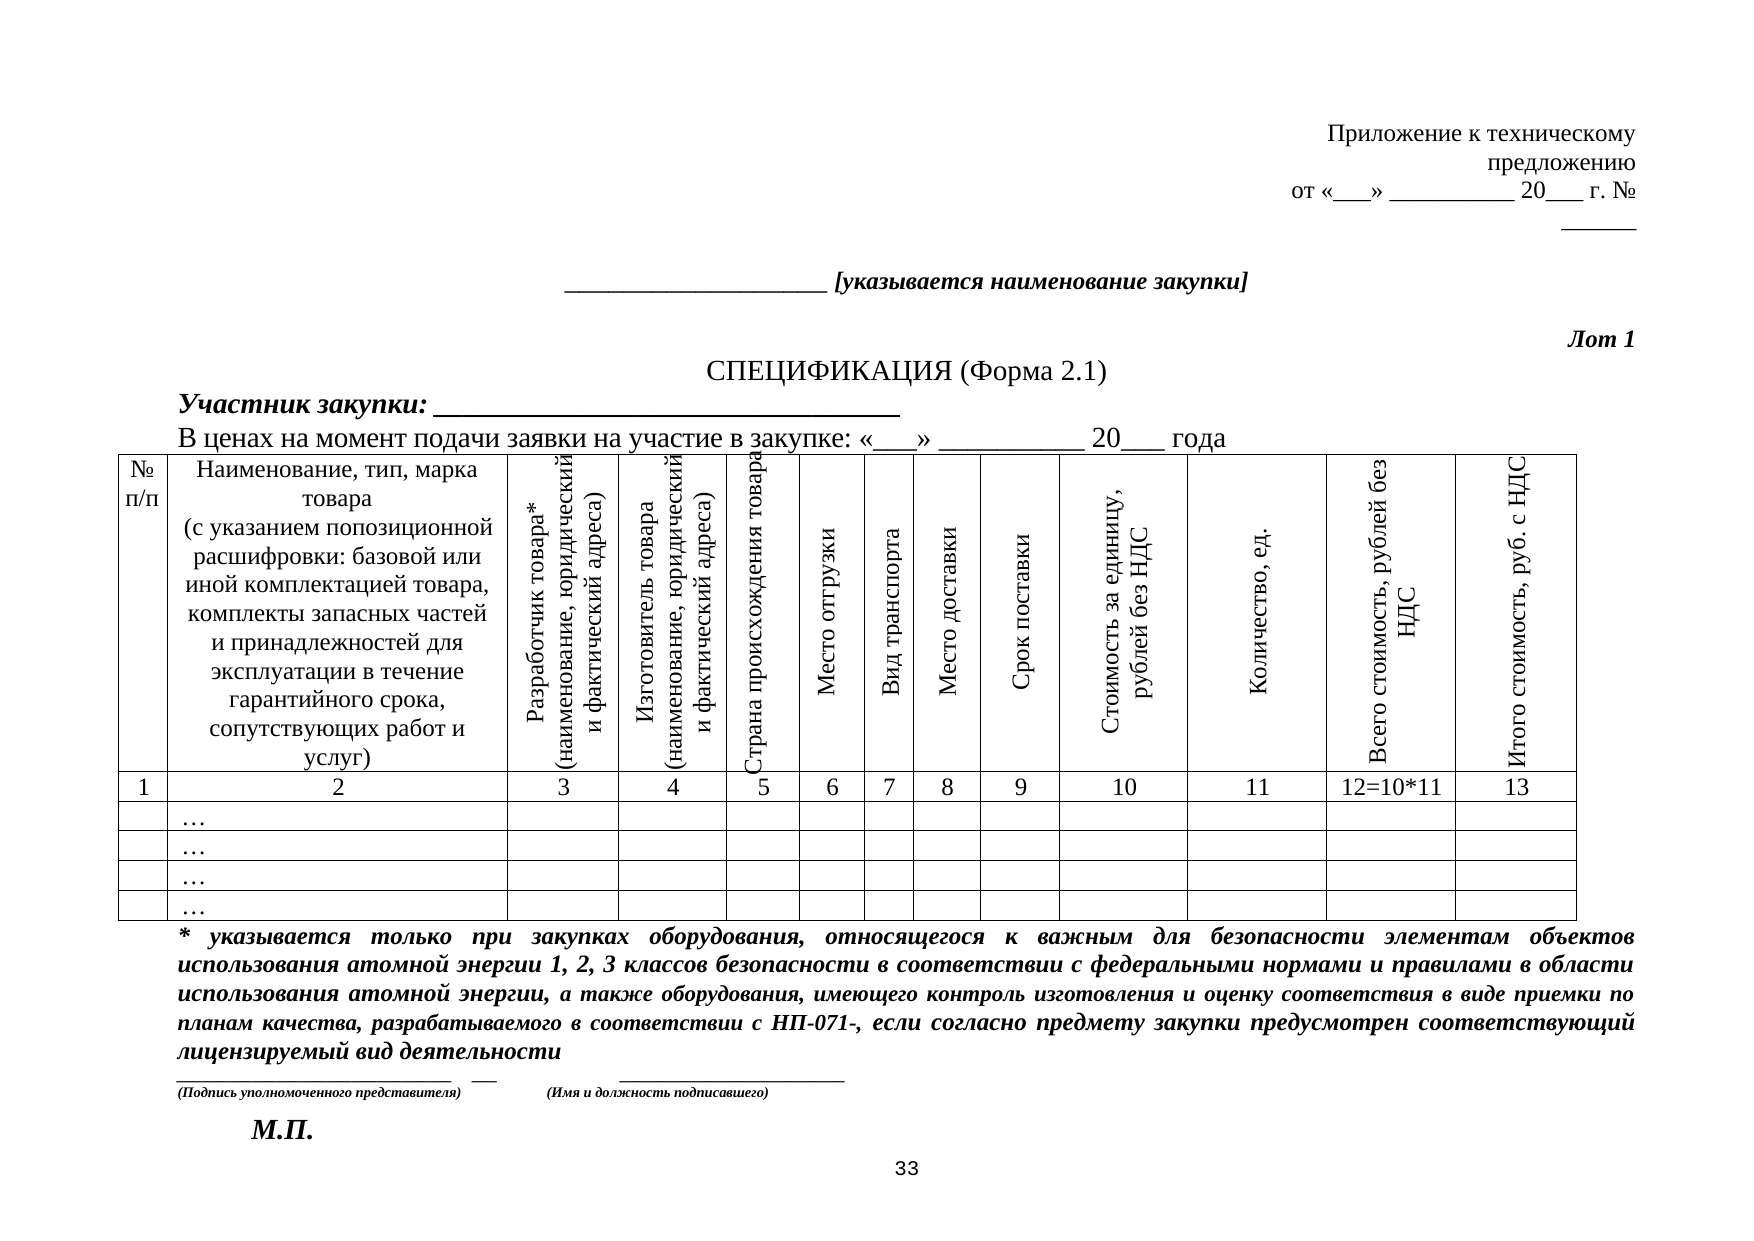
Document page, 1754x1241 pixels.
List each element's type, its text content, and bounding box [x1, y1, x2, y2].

text М.П. [177, 1112, 1636, 1146]
table_header Итого стоимость, руб. с НДС [1456, 455, 1576, 771]
table_cell [119, 861, 167, 890]
table_cell [508, 831, 618, 860]
table_cell [981, 891, 1059, 920]
table_cell [800, 891, 864, 920]
table_cell [1060, 802, 1187, 830]
table_cell [1327, 802, 1455, 830]
table_header Страна происхождения товара [727, 455, 799, 771]
table_cell [1456, 831, 1576, 860]
table_cell [981, 831, 1059, 860]
table_cell [800, 831, 864, 860]
table_cell 12=10*11 [1327, 772, 1455, 801]
table_cell [914, 861, 980, 890]
table_cell 7 [865, 772, 913, 801]
table_cell [914, 891, 980, 920]
text Участник закупки: ________________________________ [177, 386, 1636, 420]
text В ценах на момент подачи заявки на участие в закупке: «___» __________ 20___ года [177, 420, 1636, 453]
table_cell [1188, 891, 1326, 920]
table_cell [619, 802, 726, 830]
table_cell 9 [981, 772, 1059, 801]
table_header Всего стоимость, рублей без НДС [1327, 455, 1455, 771]
table_header Вид транспорта [865, 455, 913, 771]
text (Подпись уполномоченного представителя) (Имя и должность подписавшего) [177, 1084, 1636, 1112]
table_cell [1060, 891, 1187, 920]
table_header Место отгрузки [800, 455, 864, 771]
table_header Изготовитель товара (наименование, юридический и фактический адреса) [619, 455, 726, 771]
table_cell [1060, 831, 1187, 860]
table_cell [865, 831, 913, 860]
table_cell [981, 802, 1059, 830]
table_header Место доставки [914, 455, 980, 771]
text Лот 1 [177, 324, 1636, 353]
table_cell [800, 861, 864, 890]
table_cell 2 [168, 772, 507, 801]
text Приложение к техническому предложению [1211, 118, 1636, 176]
table_cell … [168, 802, 507, 830]
table_cell [914, 831, 980, 860]
table_header Наименование, тип, марка товара (с указанием попозиционной расшифровки: базовой или иной комплектацией товара, комплекты запасных частей и принадлежностей для эксплуатации в течение гарантийного срока, сопутствующих работ и услуг) [168, 455, 507, 771]
text __________________ [указывается наименование закупки] [177, 262, 1636, 295]
table_cell … [168, 891, 507, 920]
table_cell 5 [727, 772, 799, 801]
table_cell [119, 831, 167, 860]
table_header Стоимость за единицу, рублей без НДС [1060, 455, 1187, 771]
table_cell [1188, 861, 1326, 890]
table_cell [800, 802, 864, 830]
table_cell [1456, 891, 1576, 920]
table_cell … [168, 831, 507, 860]
table_cell [981, 861, 1059, 890]
table_cell 13 [1456, 772, 1576, 801]
table_header № п/п [119, 455, 167, 771]
table_cell [727, 802, 799, 830]
table_header Количество, ед. [1188, 455, 1326, 771]
table_cell [1060, 861, 1187, 890]
table_cell [619, 831, 726, 860]
table_cell [1456, 861, 1576, 890]
table_cell [865, 891, 913, 920]
table_cell [508, 802, 618, 830]
text от «___» __________ 20___ г. № ______ [1211, 176, 1636, 233]
table_cell [619, 861, 726, 890]
table_cell [508, 861, 618, 890]
table_cell … [168, 861, 507, 890]
table_cell [1327, 861, 1455, 890]
table_cell 1 [119, 772, 167, 801]
table_cell 10 [1060, 772, 1187, 801]
table_cell [865, 861, 913, 890]
table_cell [727, 891, 799, 920]
table_cell [508, 891, 618, 920]
table_cell [727, 831, 799, 860]
table_header Срок поставки [981, 455, 1059, 771]
subtitle СПЕЦИФИКАЦИЯ (Форма 2.1) [177, 353, 1636, 386]
table_cell [1327, 891, 1455, 920]
table_cell 4 [619, 772, 726, 801]
table_cell [865, 802, 913, 830]
text _________________________________ ___ ___________________________ [177, 1064, 1636, 1084]
table_cell 6 [800, 772, 864, 801]
table_header Разработчик товара* (наименование, юридический и фактический адреса) [508, 455, 618, 771]
table_cell 3 [508, 772, 618, 801]
table_cell [119, 891, 167, 920]
table_cell [914, 802, 980, 830]
table_cell 8 [914, 772, 980, 801]
table_cell [619, 891, 726, 920]
table_cell [1327, 831, 1455, 860]
table_cell [1188, 802, 1326, 830]
table_cell [1456, 802, 1576, 830]
table_cell [119, 802, 167, 830]
table_cell [727, 861, 799, 890]
table_cell 11 [1188, 772, 1326, 801]
table_cell [1188, 831, 1326, 860]
text * указывается только при закупках оборудования, относящегося к важным для безопасности элементам объектов использования атомной энергии 1, 2, 3 классов безопасности в соответствии с федеральными нормами и правилами в области использования атомной энергии, а также оборудования, имеющего контроль изготовления и оценку соответствия в виде приемки по планам качества, разрабатываемого в соответствии с НП-071-, если согласно предмету закупки предусмотрен соответствующий лицензируемый вид деятельности [177, 921, 1636, 1064]
